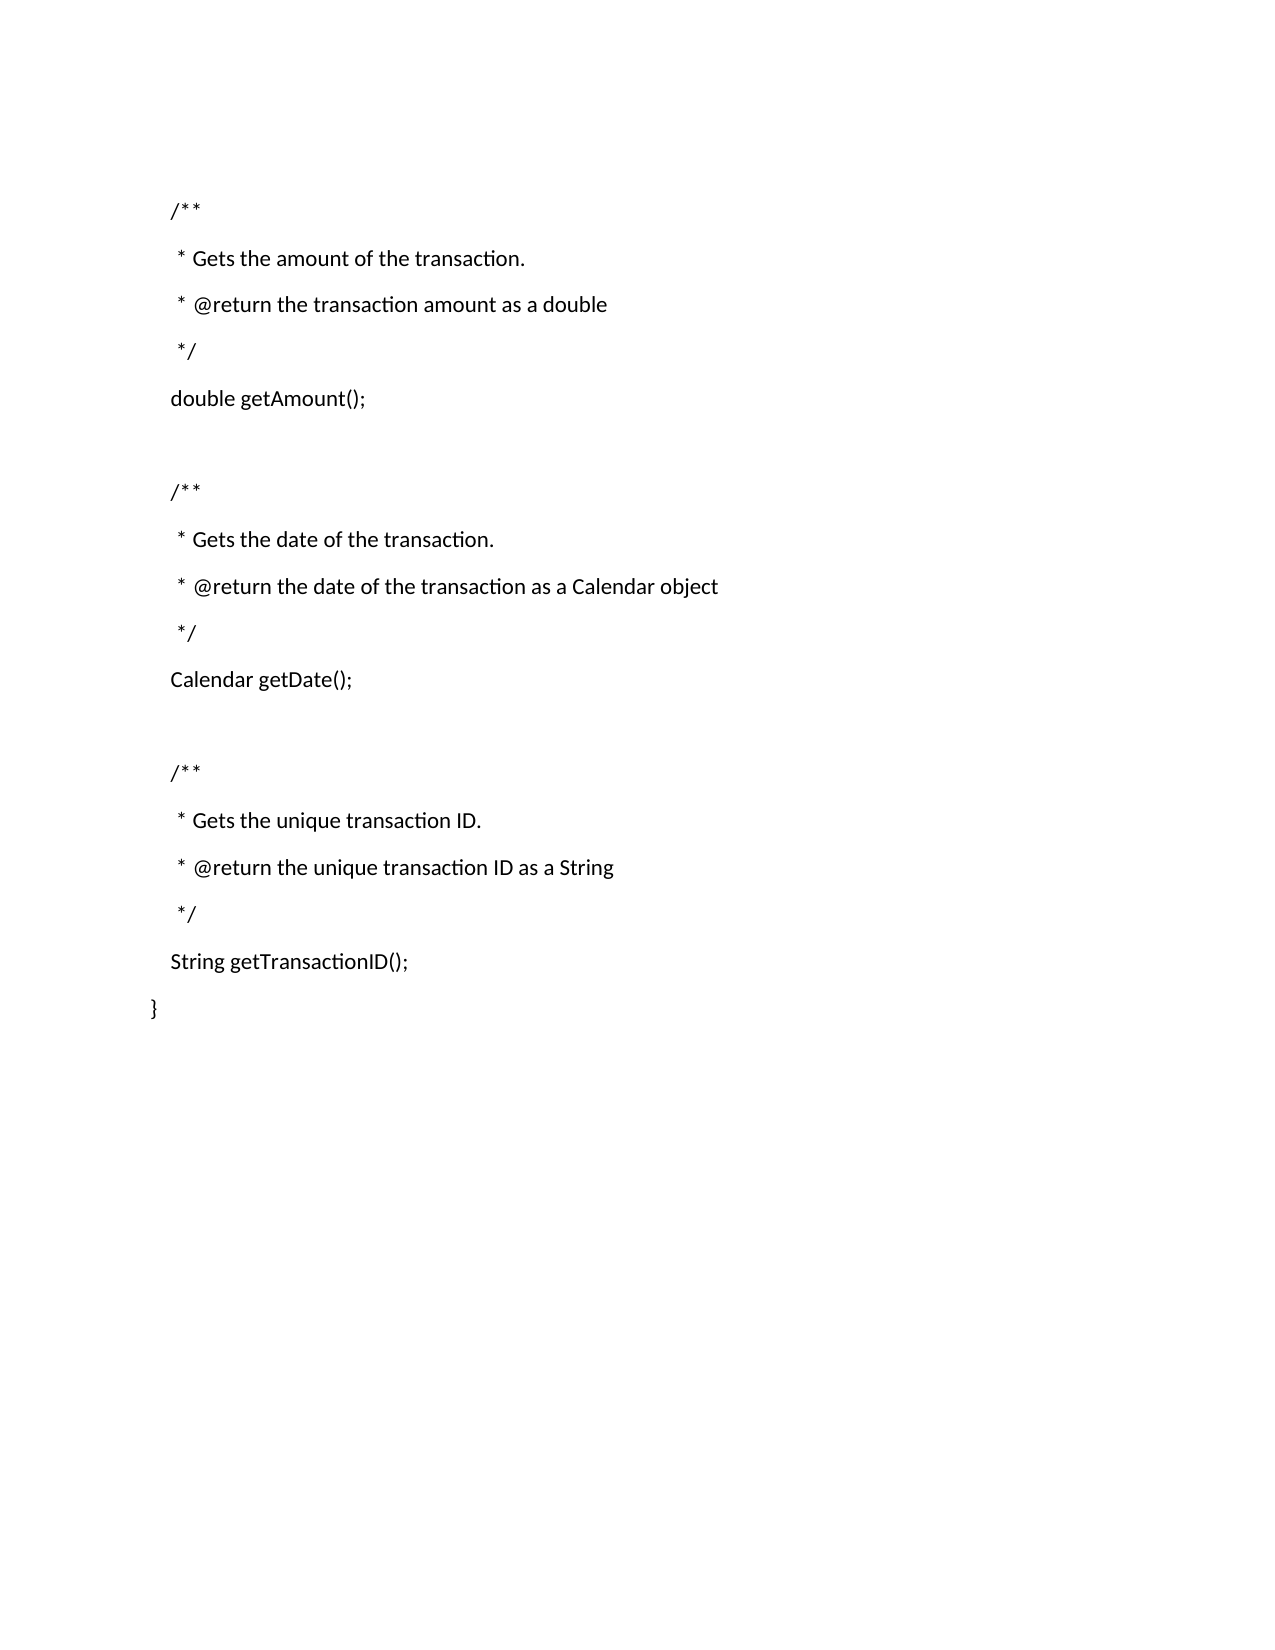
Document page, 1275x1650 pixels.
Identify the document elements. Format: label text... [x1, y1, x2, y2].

text } [150, 994, 1125, 1022]
text /** [150, 478, 1125, 506]
text String getTransactionID(); [150, 947, 1125, 975]
text * Gets the unique transaction ID. [150, 806, 1125, 834]
text * @return the unique transaction ID as a String [150, 853, 1125, 881]
text */ [150, 900, 1125, 928]
text double getAmount(); [150, 384, 1125, 412]
text * Gets the date of the transaction. [150, 525, 1125, 553]
text */ [150, 337, 1125, 366]
text */ [150, 619, 1125, 647]
text Calendar getDate(); [150, 666, 1125, 694]
text * @return the date of the transaction as a Calendar object [150, 572, 1125, 600]
text * @return the transaction amount as a double [150, 291, 1125, 319]
text /** [150, 197, 1125, 225]
text /** [150, 759, 1125, 787]
text * Gets the amount of the transaction. [150, 244, 1125, 272]
